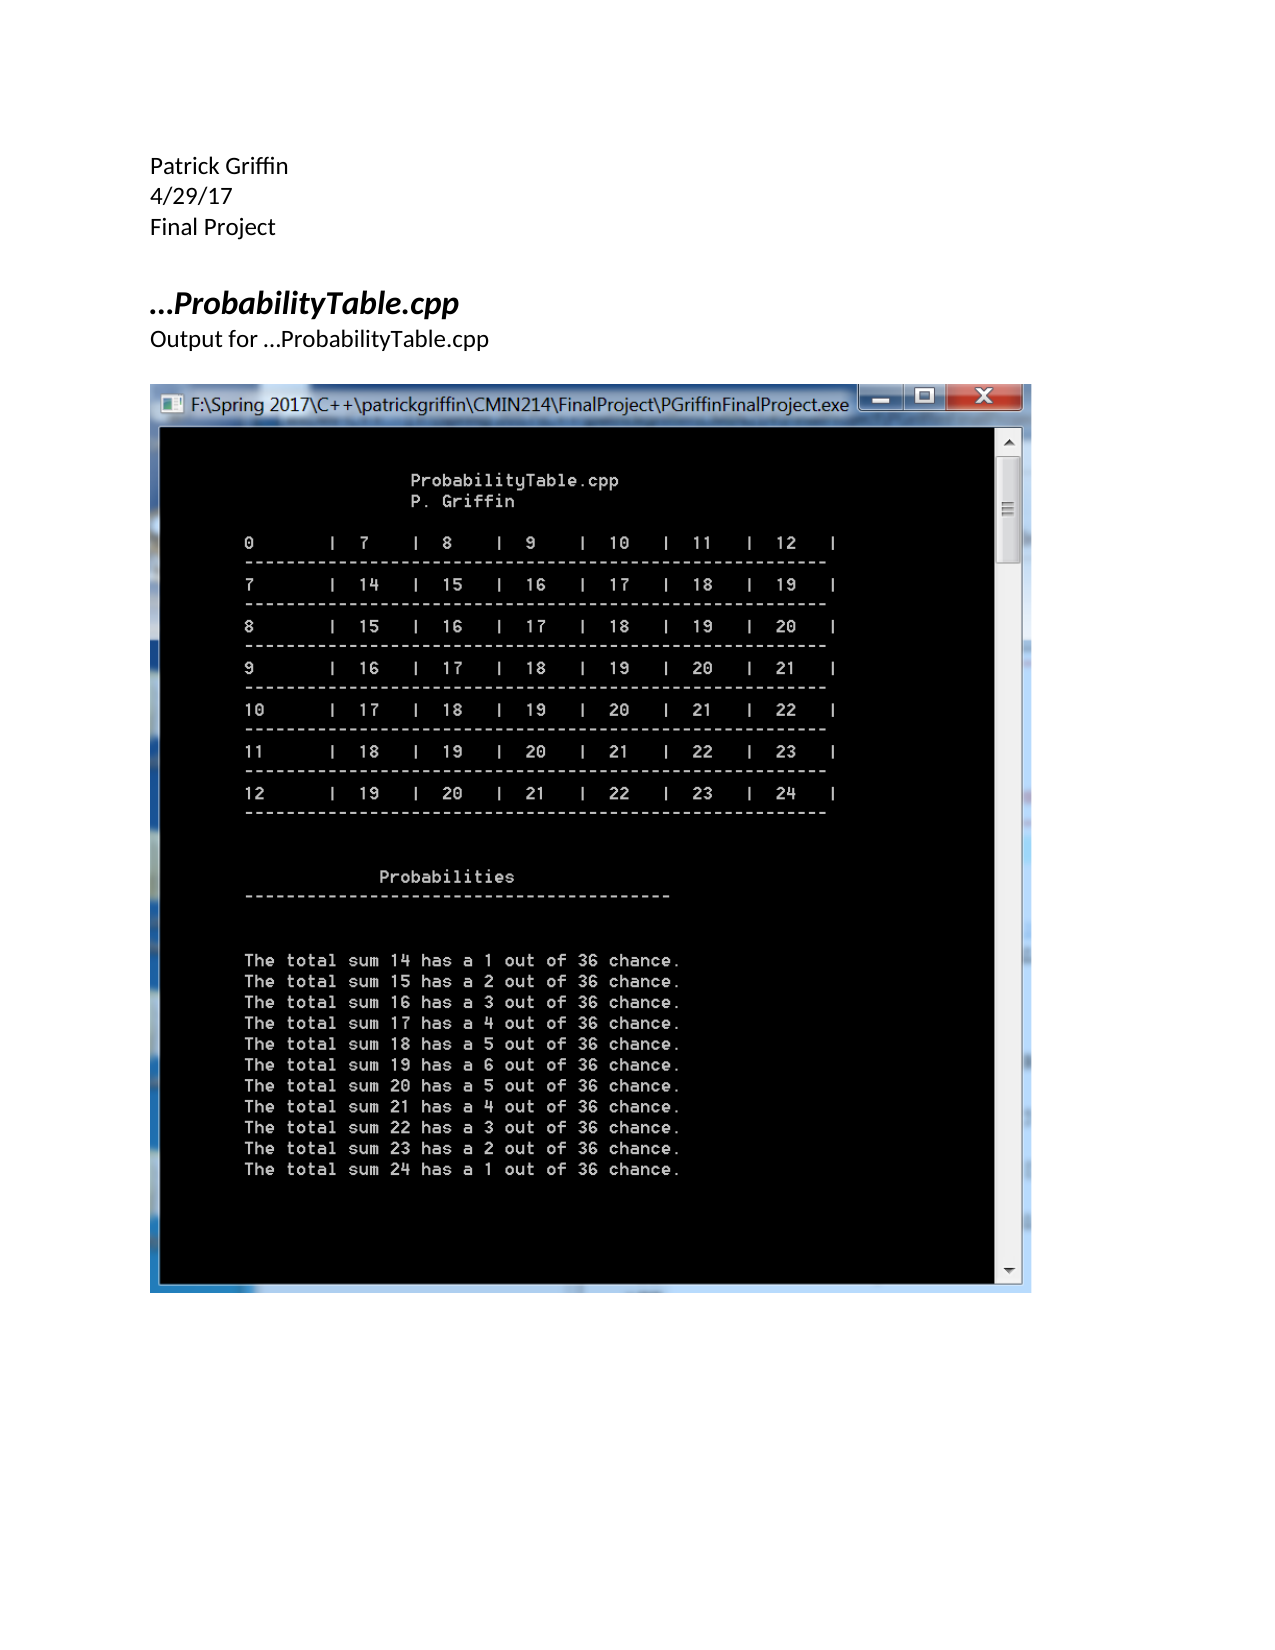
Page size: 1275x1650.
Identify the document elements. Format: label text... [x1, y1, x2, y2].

text Output for …ProbabilityTable.cpp [150, 323, 1125, 353]
picture [150, 384, 1032, 1293]
text Patrick Griffin [150, 150, 1125, 181]
text Final Project [150, 211, 1125, 242]
text …ProbabilityTable.cpp [150, 282, 1125, 323]
text 4/29/17 [150, 181, 1125, 211]
